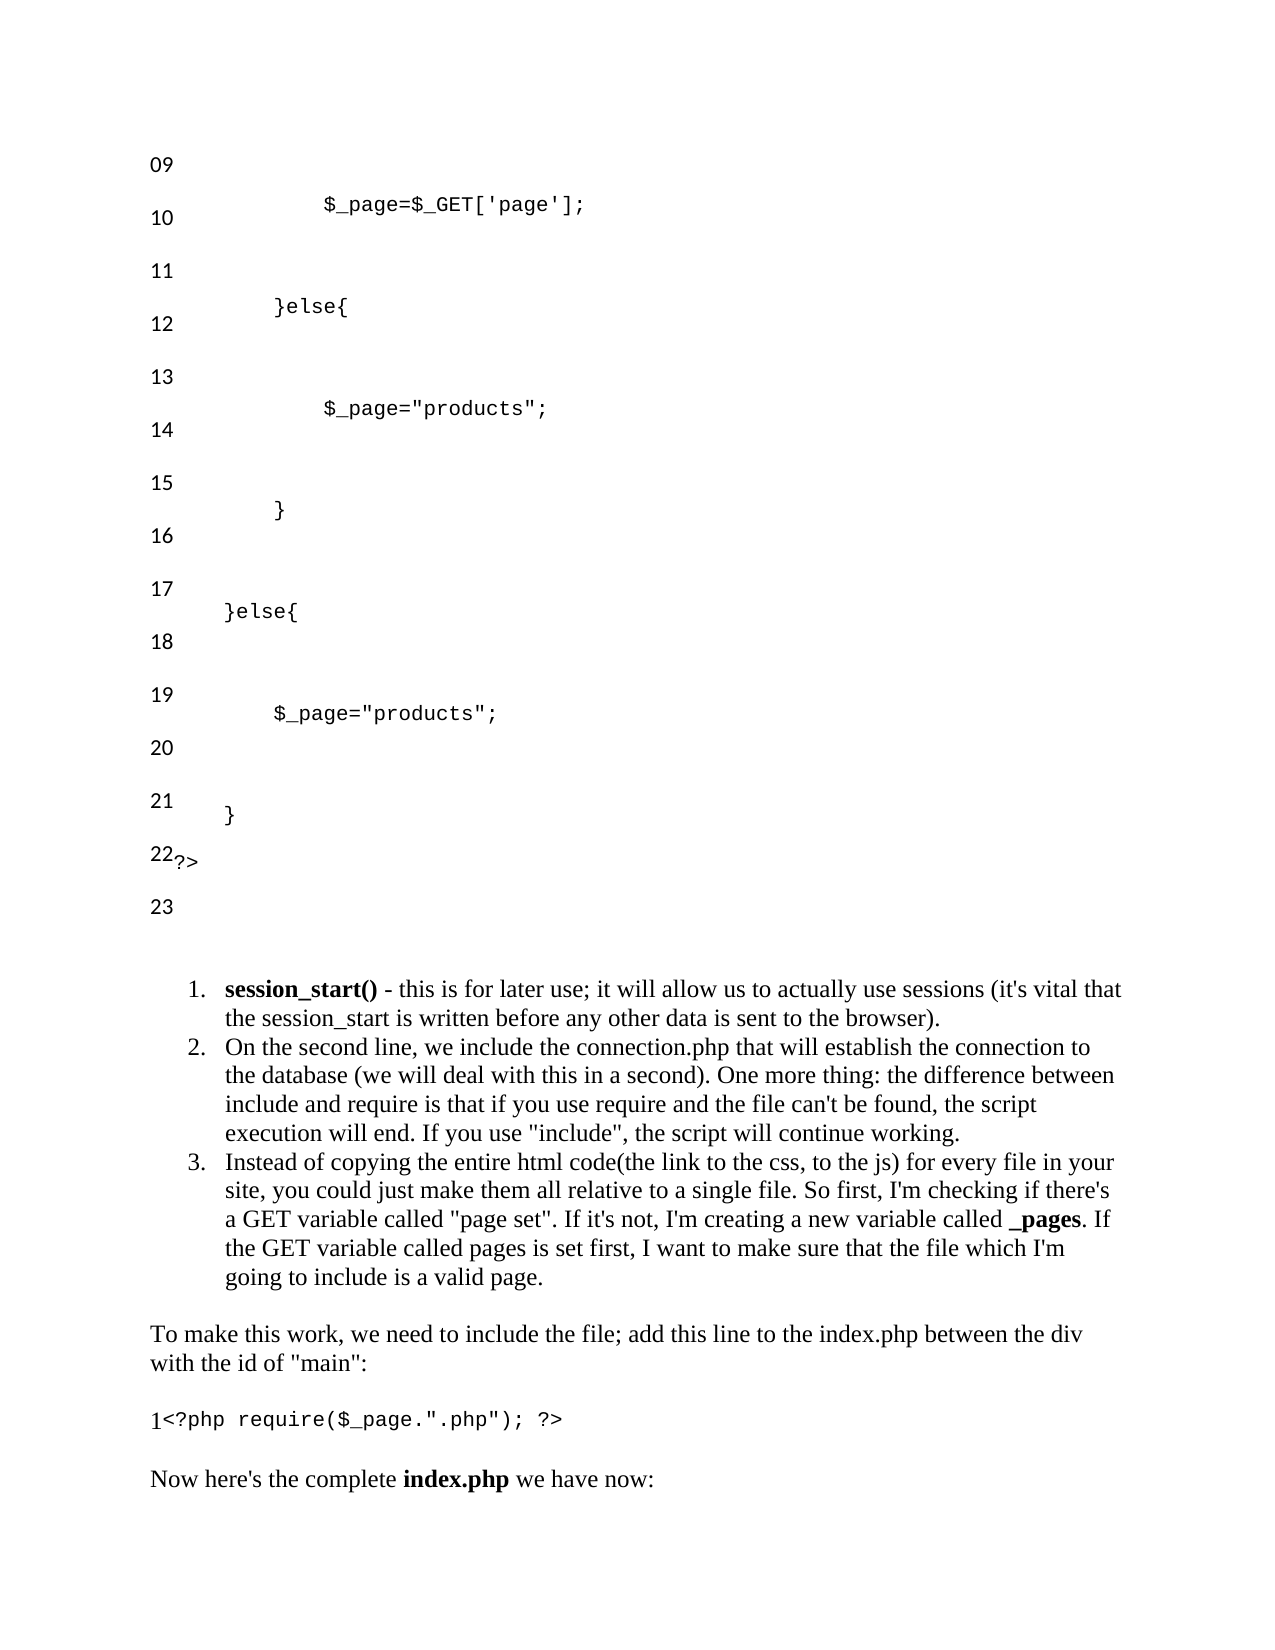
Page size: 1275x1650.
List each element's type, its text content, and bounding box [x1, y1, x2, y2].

list Instead of copying the entire html code(the link to the css, to the js) for every file in your site, you could just make them all relative to a single file. So first, I'm checking if there's a GET variable called "page set". If it's not, I'm creating a new variable called _pages. If the GET variable called pages is set first, I want to make sure that the file which I'm going to include is a valid page. [187, 1147, 1125, 1290]
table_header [173, 150, 736, 945]
list On the second line, we include the connection.php that will establish the connection to the database (we will deal with this in a second). One more thing: the difference between include and require is that if you use require and the file can't be found, the script execution will end. If you use "include", the script will continue working. [187, 1032, 1125, 1147]
table_header <?php require($_page.".php"); ?> [163, 1406, 563, 1435]
text To make this work, we need to include the file; add this line to the index.php between the div with the id of "main": [150, 1319, 1125, 1377]
list session_start() - this is for later use; it will allow us to actually use sessions (it's vital that the session_start is written before any other data is sent to the browser). [187, 974, 1125, 1032]
text Now here's the complete index.php we have now: [150, 1464, 1125, 1493]
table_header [150, 150, 173, 945]
